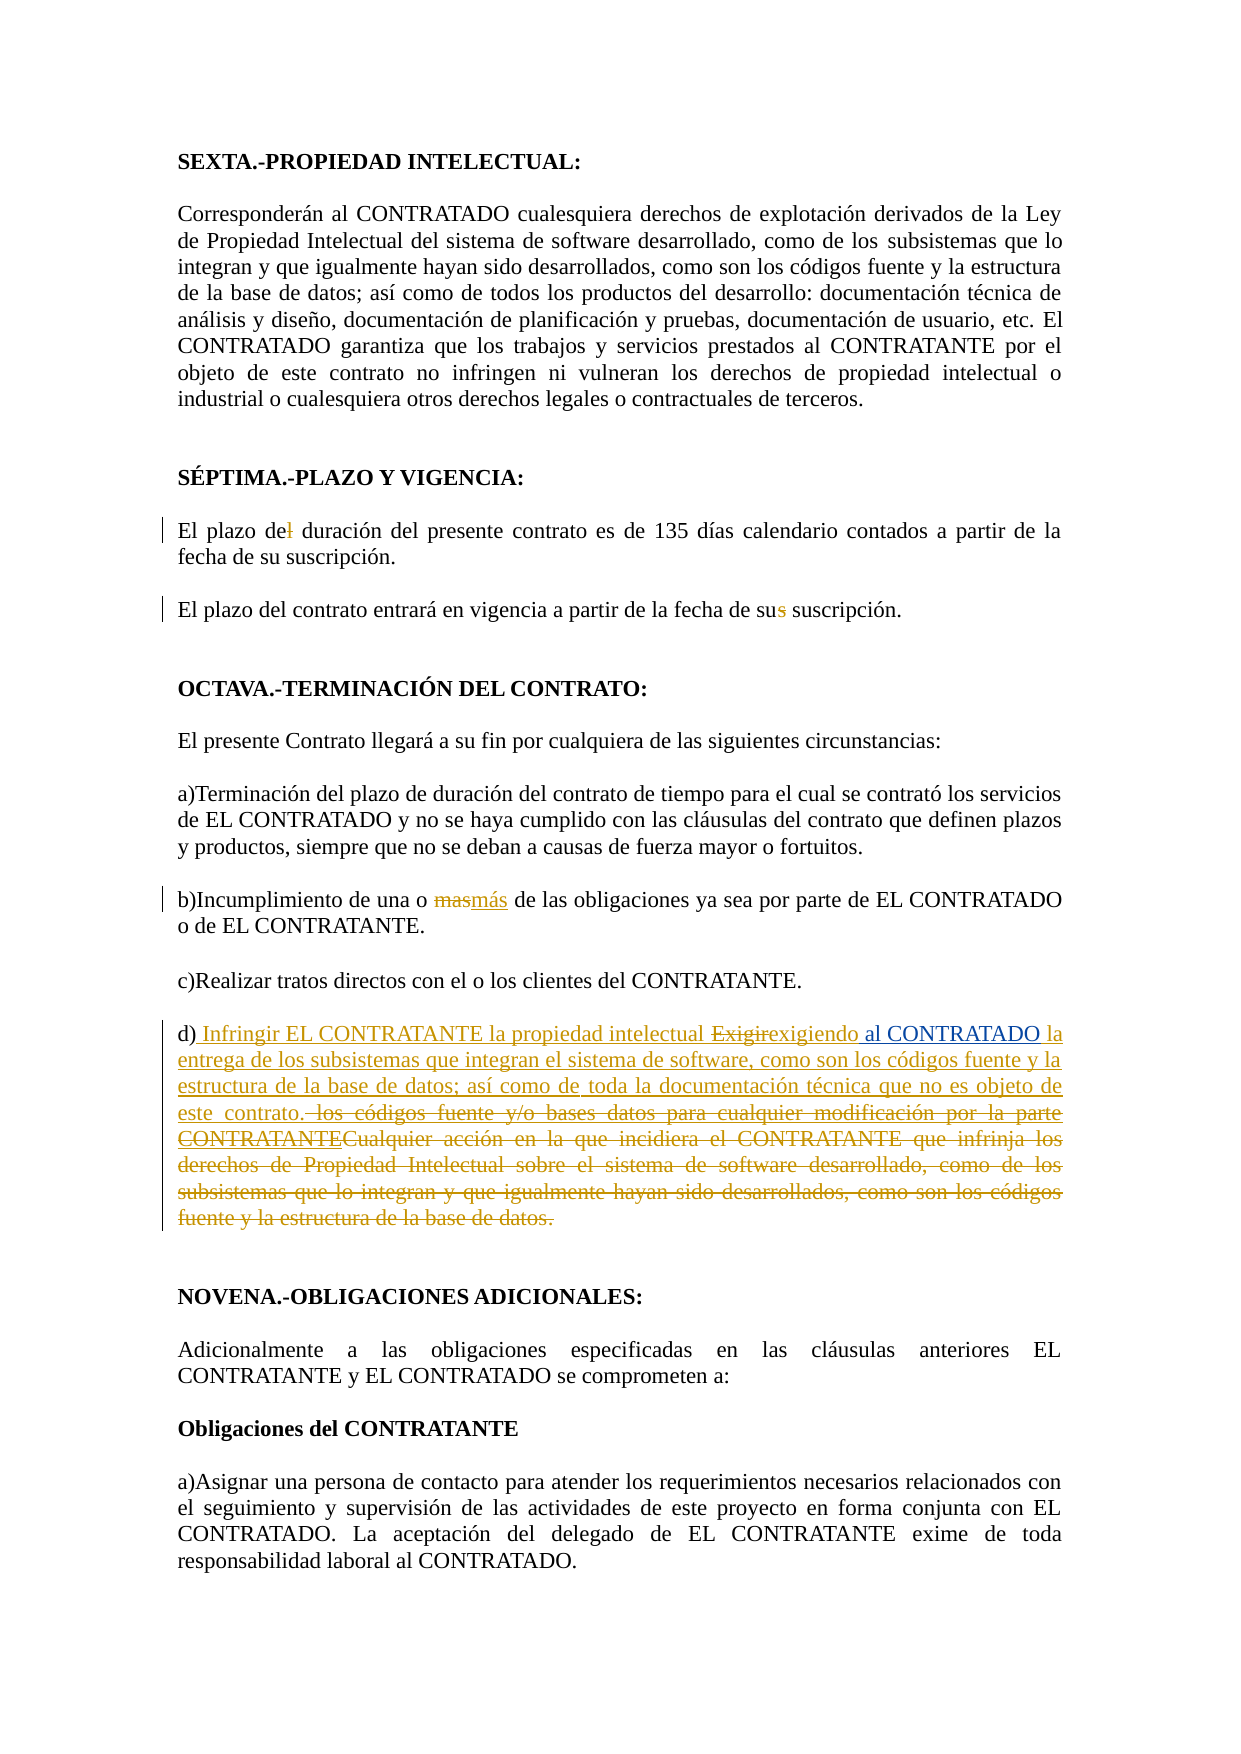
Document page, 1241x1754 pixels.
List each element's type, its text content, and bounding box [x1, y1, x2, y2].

text a)Asignar una persona de contacto para atender los requerimientos necesarios relacionados con el seguimiento y supervisión de las actividades de este proyecto en forma conjunta con EL CONTRATADO. La aceptación del delegado de EL CONTRATANTE exime de toda responsabilidad laboral al CONTRATADO. [177, 1468, 1063, 1573]
text NOVENA.-OBLIGACIONES ADICIONALES: [177, 1283, 1063, 1310]
text SEXTA.-PROPIEDAD INTELECTUAL: [177, 148, 1063, 174]
text c)Realizar tratos directos con el o los clientes del CONTRATANTE. [177, 967, 1063, 993]
text d) [177, 1123, 1063, 1140]
text d) [177, 1141, 1063, 1166]
text OCTAVA.-TERMINACIÓN DEL CONTRATO: [177, 675, 1063, 701]
text Obligaciones del CONTRATANTE [177, 1415, 1063, 1441]
text Corresponderán al CONTRATADO cualesquiera derechos de explotación derivados de la Ley de Propiedad Intelectual del sistema de software desarrollado, como de los subsistemas que lo integran y que igualmente hayan sido desarrollados, como son los códigos fuente y la estructura de la base de datos; así como de todos los productos del desarrollo: documentación técnica de análisis y diseño, documentación de planificación y pruebas, documentación de usuario, etc. El CONTRATADO garantiza que los trabajos y servicios prestados al CONTRATANTE por el objeto de este contrato no infringen ni vulneran los derechos de propiedad intelectual o industrial o cualesquiera otros derechos legales o contractuales de terceros. [177, 200, 1063, 411]
text d) [177, 1020, 1063, 1122]
text SÉPTIMA.-PLAZO Y VIGENCIA: [177, 464, 1063, 490]
text d) [177, 1167, 1063, 1192]
text b)Incumplimiento de una o de las obligaciones ya sea por parte de EL CONTRATADO o de EL CONTRATANTE. [177, 886, 1063, 938]
text d) [177, 1193, 1063, 1231]
text a)Terminación del plazo de duración del contrato de tiempo para el cual se contrató los servicios de EL CONTRATADO y no se haya cumplido con las cláusulas del contrato que definen plazos y productos, siempre que no se deban a causas de fuerza mayor o fortuitos. [177, 780, 1063, 859]
text El presente Contrato llegará a su fin por cualquiera de las siguientes circunstancias: [177, 727, 1063, 754]
text Adicionalmente a las obligaciones especificadas en las cláusulas anteriores EL CONTRATANTE y EL CONTRATADO se comprometen a: [177, 1336, 1063, 1389]
text El plazo de duración del presente contrato es de 135 días calendario contados a partir de la fecha de su suscripción. [177, 517, 1063, 569]
text El plazo del contrato entrará en vigencia a partir de la fecha de su suscripción. [177, 596, 1063, 622]
